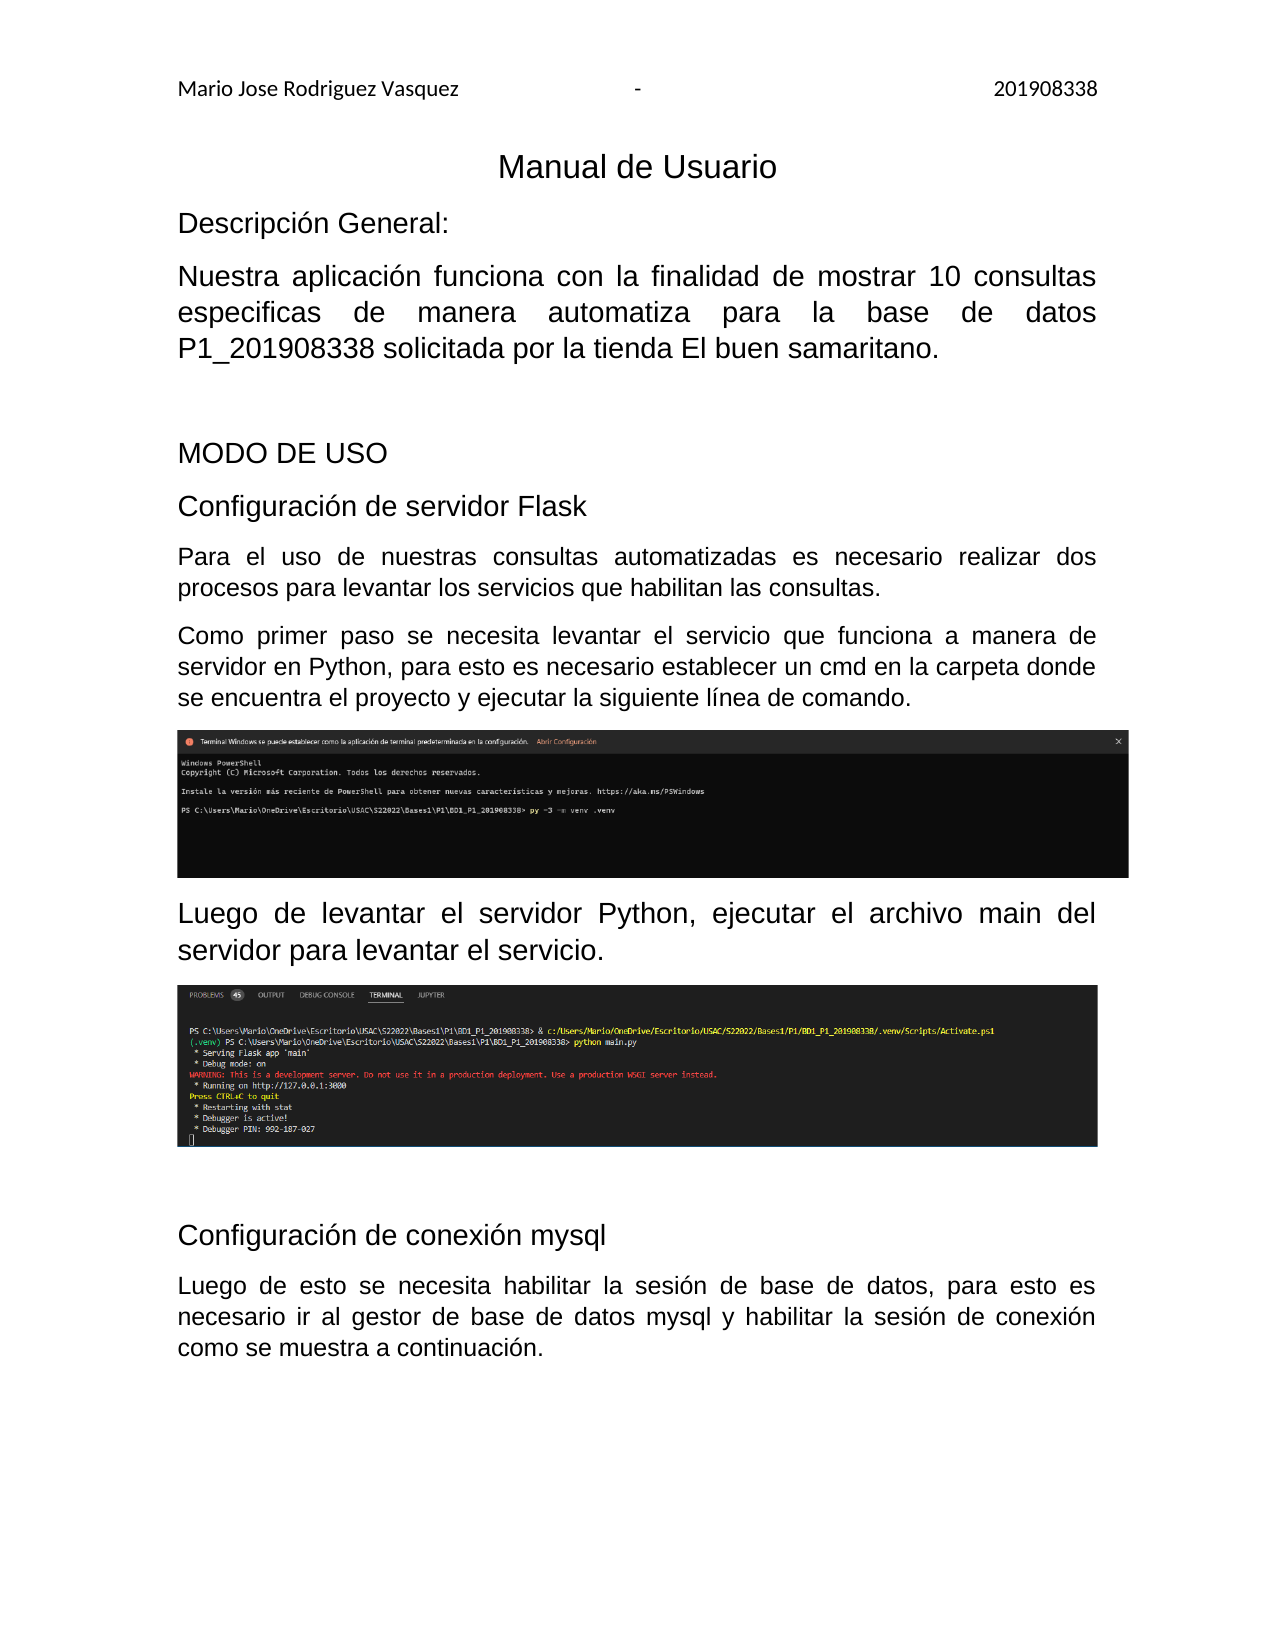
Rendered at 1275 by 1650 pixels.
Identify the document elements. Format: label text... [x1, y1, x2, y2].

picture [177, 730, 1129, 878]
text Descripción General: [177, 206, 1098, 239]
text Nuestra aplicación funciona con la finalidad de mostrar 10 consultas especificas de manera automatiza para la base de datos P1_201908338 solicitada por la tienda El buen samaritano. [177, 258, 1098, 364]
picture [177, 985, 1098, 1147]
text Luego de levantar el servidor Python, ejecutar el archivo main del servidor para levantar el servicio. [177, 896, 1098, 966]
text Como primer paso se necesita levantar el servicio que funciona a manera de servidor en Python, para esto es necesario establecer un cmd en la carpeta donde se encuentra el proyecto y ejecutar la siguiente línea de comando. [177, 621, 1098, 712]
text Configuración de servidor Flask [177, 489, 1098, 523]
text MODO DE USO [177, 436, 1098, 470]
text Configuración de conexión mysql [177, 1218, 1098, 1252]
text Luego de esto se necesita habilitar la sesión de base de datos, para esto es necesario ir al gestor de base de datos mysql y habilitar la sesión de conexión como se muestra a continuación. [177, 1271, 1098, 1362]
text Para el uso de nuestras consultas automatizadas es necesario realizar dos procesos para levantar los servicios que habilitan las consultas. [177, 542, 1098, 602]
text Manual de Usuario [177, 148, 1098, 186]
